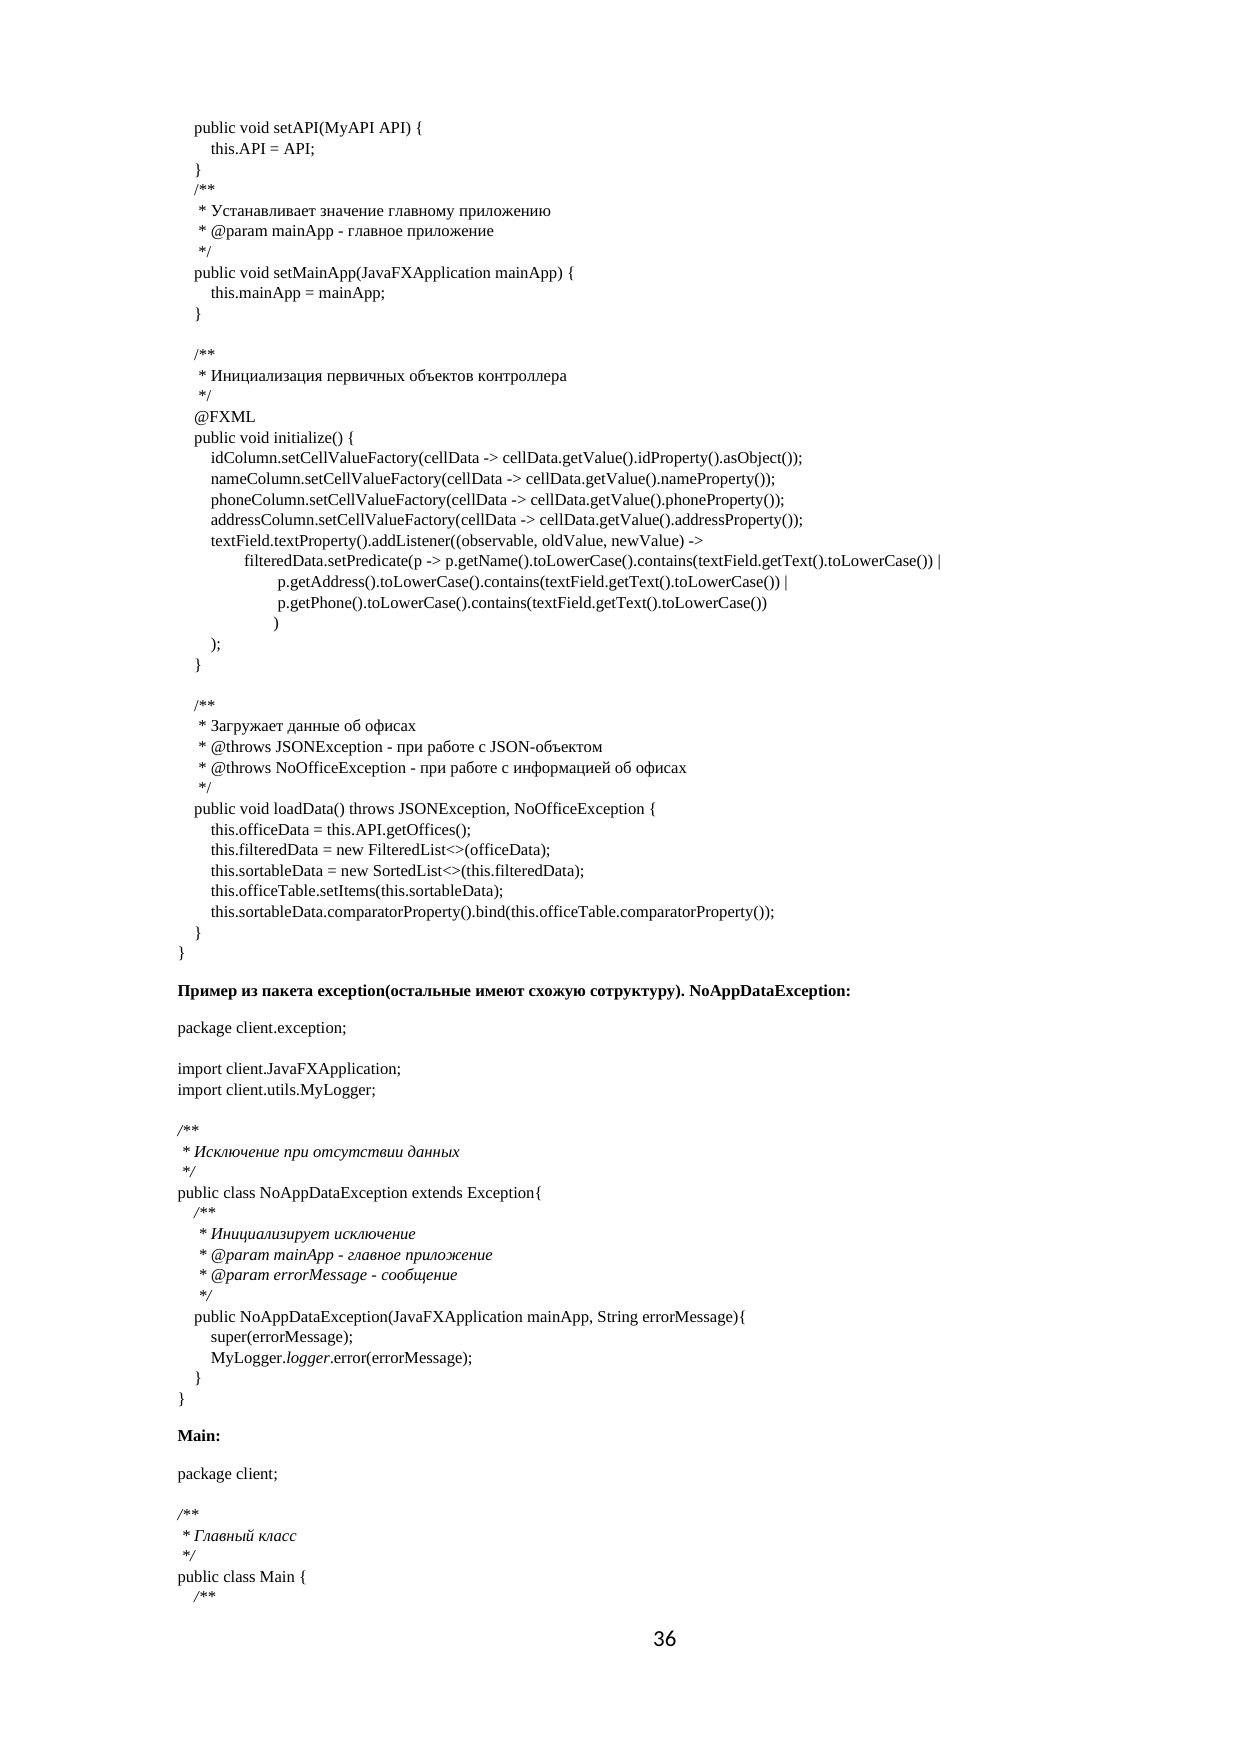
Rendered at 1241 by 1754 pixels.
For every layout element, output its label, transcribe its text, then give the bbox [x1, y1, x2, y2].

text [177, 118, 1152, 962]
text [177, 1463, 1152, 1606]
text package client.exception; import client.JavaFXApplication; import client.utils.MyLogger; /** * Исключение при отсутствии данных */ public class NoAppDataException extends Exception{ /** * Инициализирует исключение * @param mainApp - главное приложение * @param errorMessage - сообщение */ public NoAppDataException(JavaFXApplication mainApp, String errorMessage){ super(errorMessage); MyLogger.logger.error(errorMessage); } } [177, 1018, 1152, 1408]
text Пример из пакета exception(остальные имеют схожую сотруктуру). NoAppDataException: [177, 980, 1152, 999]
text Main: [177, 1426, 1152, 1445]
